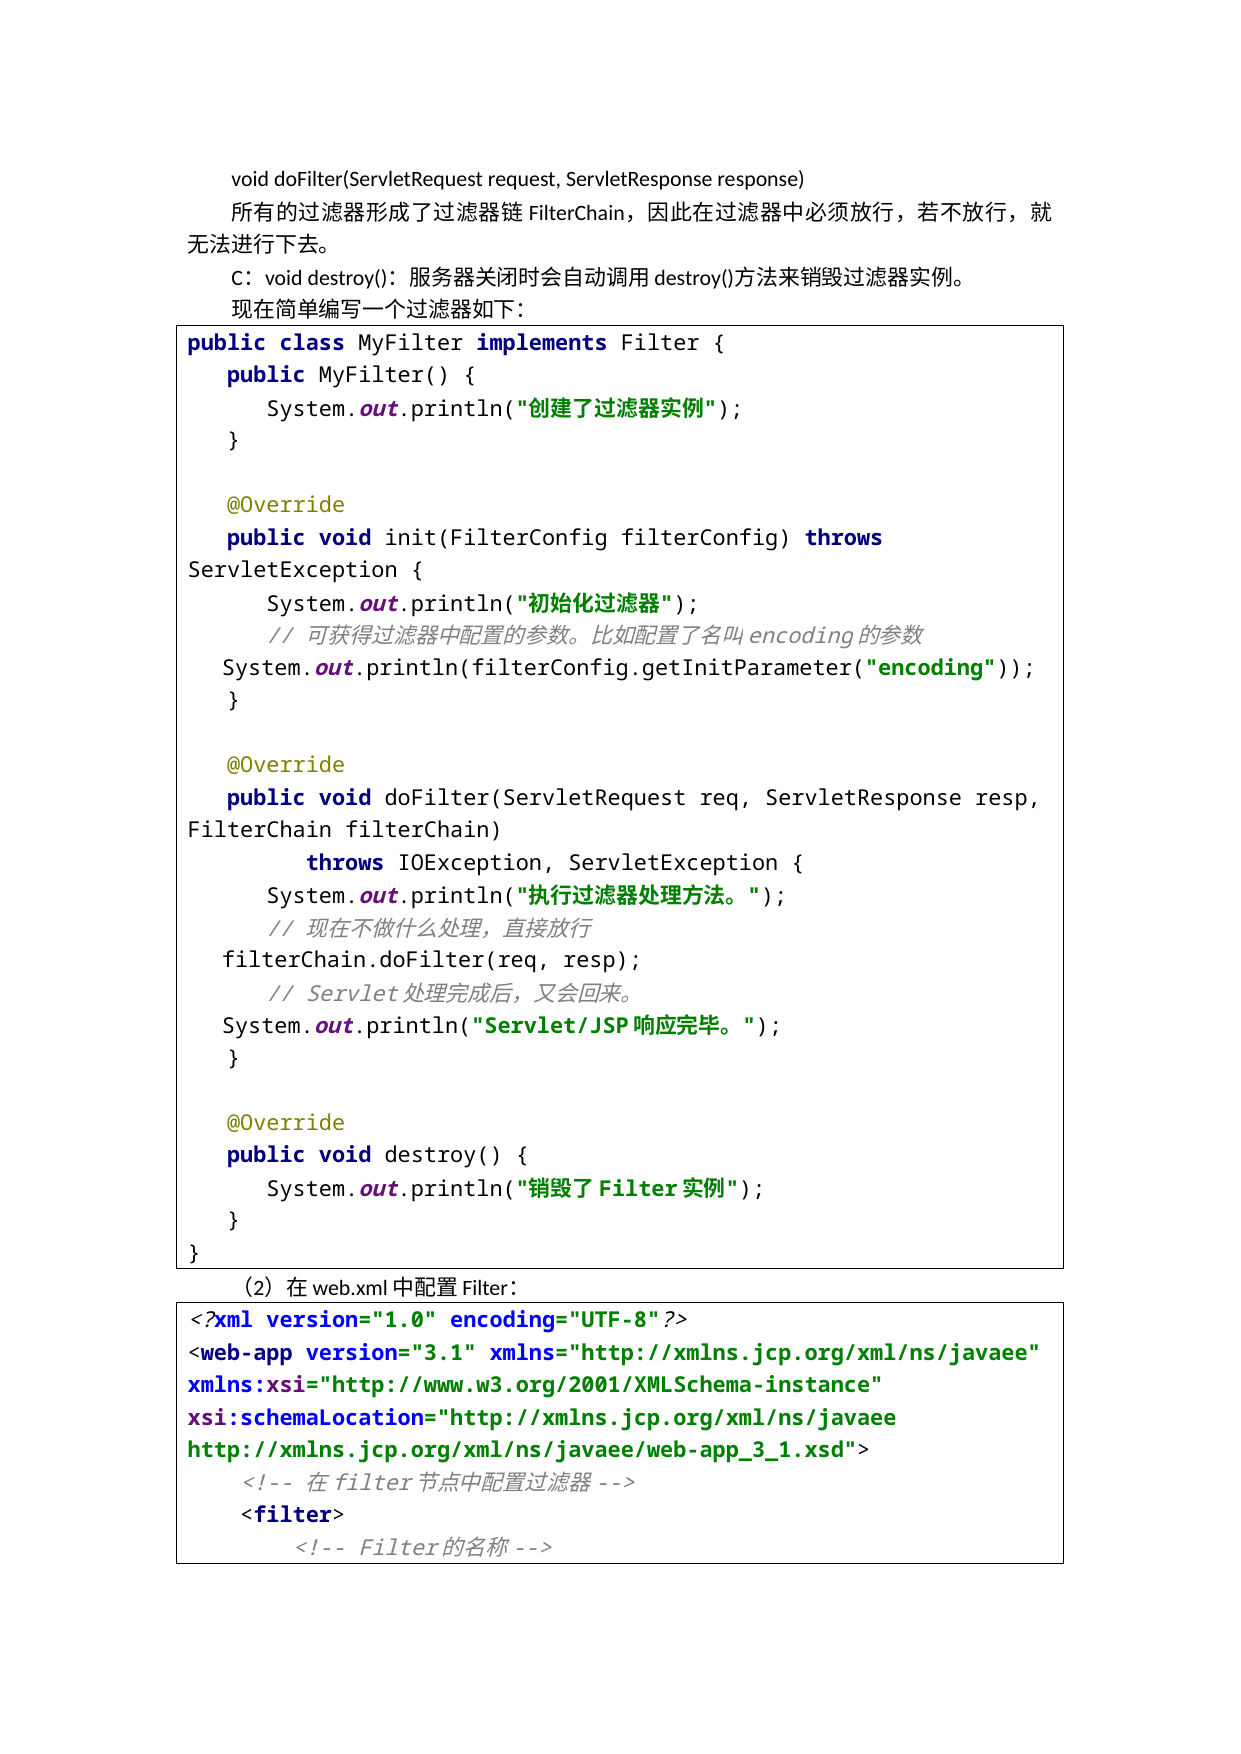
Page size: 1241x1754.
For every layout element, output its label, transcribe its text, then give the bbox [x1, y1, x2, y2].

text C：void destroy()：服务器关闭时会自动调用destroy()方法来销毁过滤器实例。 [187, 259, 1053, 292]
text void doFilter(ServletRequest request, ServletResponse response) [187, 162, 1053, 194]
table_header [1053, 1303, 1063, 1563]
text （2）在web.xml中配置Filter： [187, 1269, 1053, 1302]
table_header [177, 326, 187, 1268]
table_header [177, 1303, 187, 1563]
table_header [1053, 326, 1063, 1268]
text 所有的过滤器形成了过滤器链FilterChain，因此在过滤器中必须放行，若不放行，就无法进行下去。 [187, 194, 1053, 259]
text 现在简单编写一个过滤器如下： [187, 292, 1053, 324]
